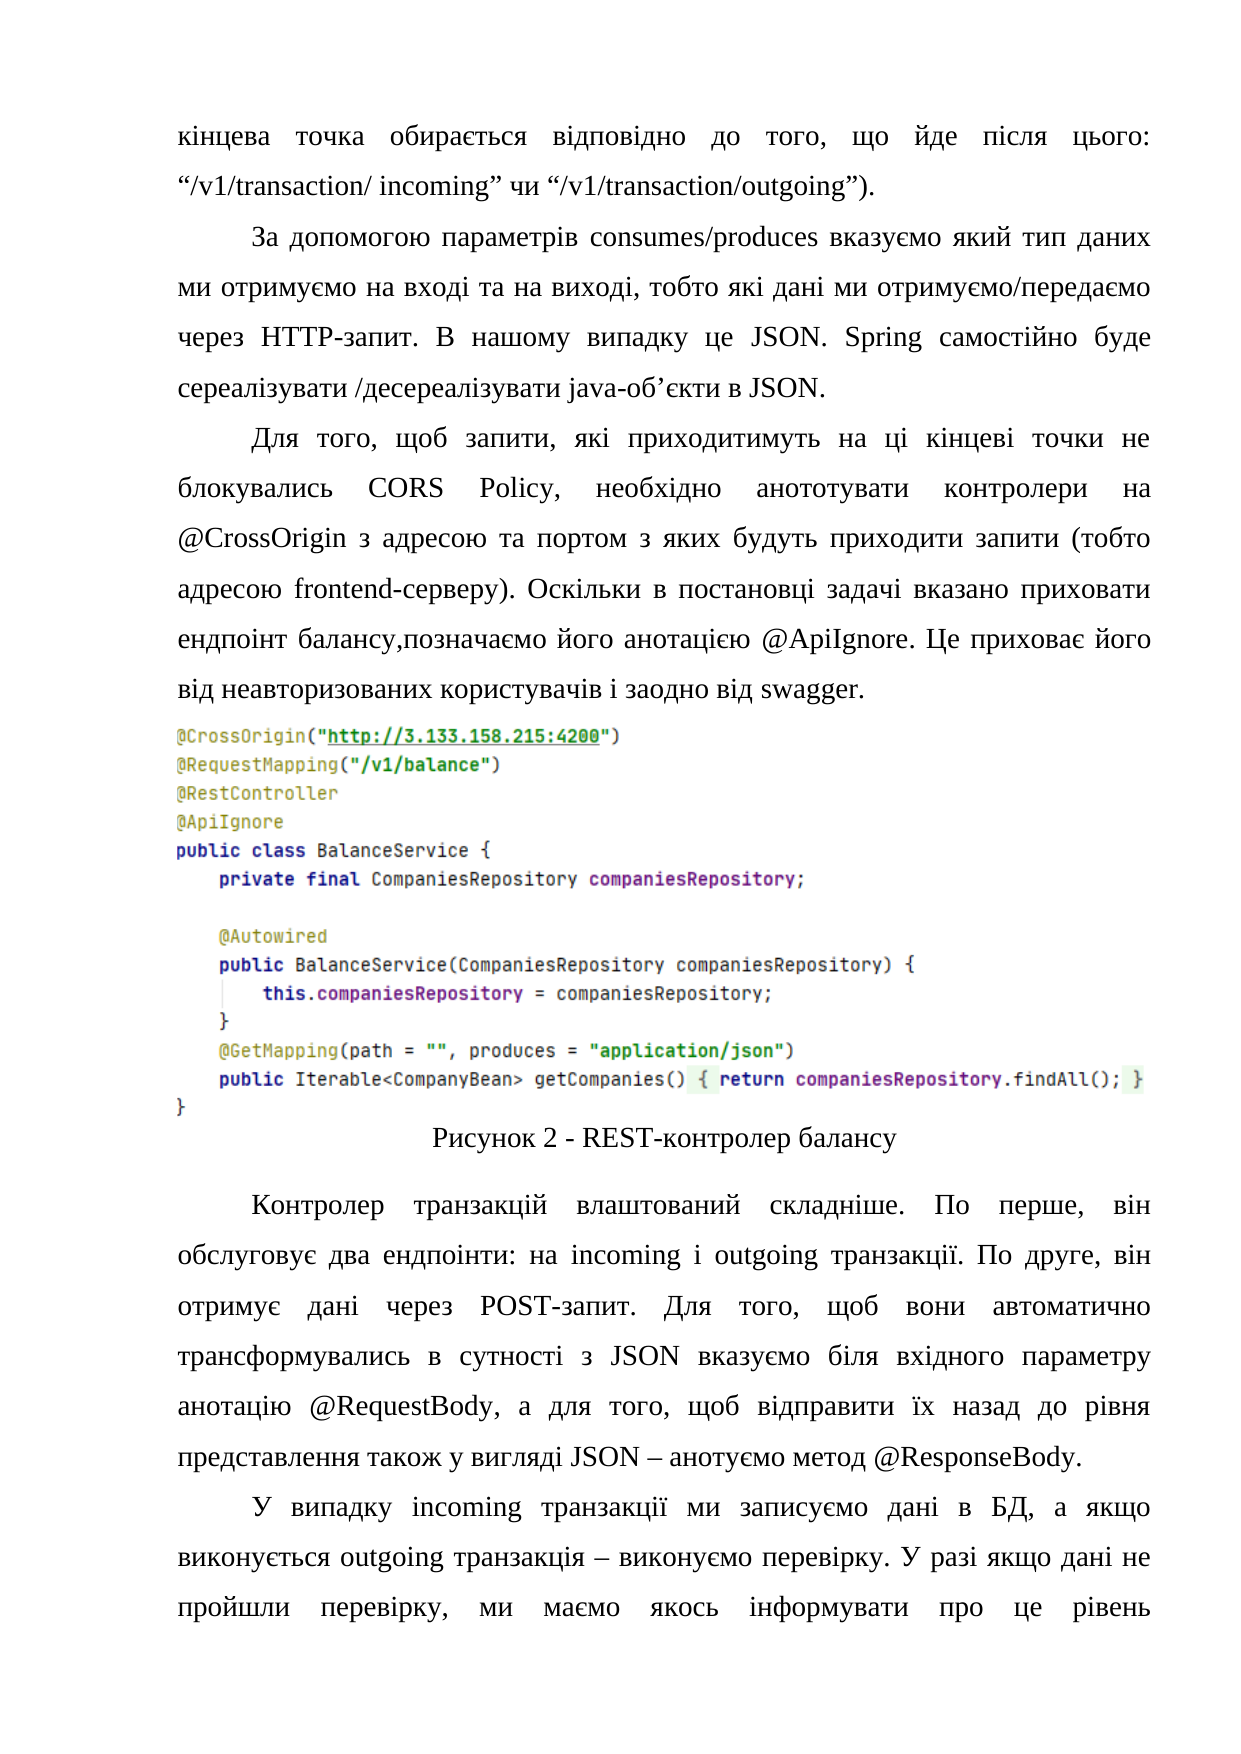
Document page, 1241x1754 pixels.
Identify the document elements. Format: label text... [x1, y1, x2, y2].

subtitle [177, 1489, 1152, 1623]
subtitle Для того, щоб запити, які приходитимуть на ці кінцеві точки не блокувались CORS Policy, необхідно анототувати контролери на @CrossOrigin з адресою та портом з яких будуть приходити запити (тобто адресою frontend-серверу). Оскільки в постановці задачі вказано приховати ендпоінт балансу,позначаємо його анотацією @ApiIgnore. Це приховає його від неавторизованих користувачів і заодно від swagger. [177, 420, 1152, 705]
picture [177, 721, 1152, 1120]
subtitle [177, 118, 1152, 202]
subtitle За допомогою параметрів consumes/produces вказуємо який тип даних ми отримуємо на вході та на виході, тобто які дані ми отримуємо/передаємо через HTTP-запит. В нашому випадку це JSON. Spring самостійно буде сереалізувати /десереалізувати java-об’єкти в JSON. [177, 219, 1152, 403]
subtitle Контролер транзакцій влаштований складніше. По перше, він обслуговує два ендпоінти: на incoming і outgoing транзакції. По друге, він отримує дані через POST-запит. Для того, щоб вони автоматично трансформувались в сутності з JSON вказуємо біля вхідного параметру анотацію @RequestBody, а для того, щоб відправити їх назад до рівня представлення також у вигляді JSON – анотуємо метод @ResponseBody. [177, 1187, 1152, 1472]
